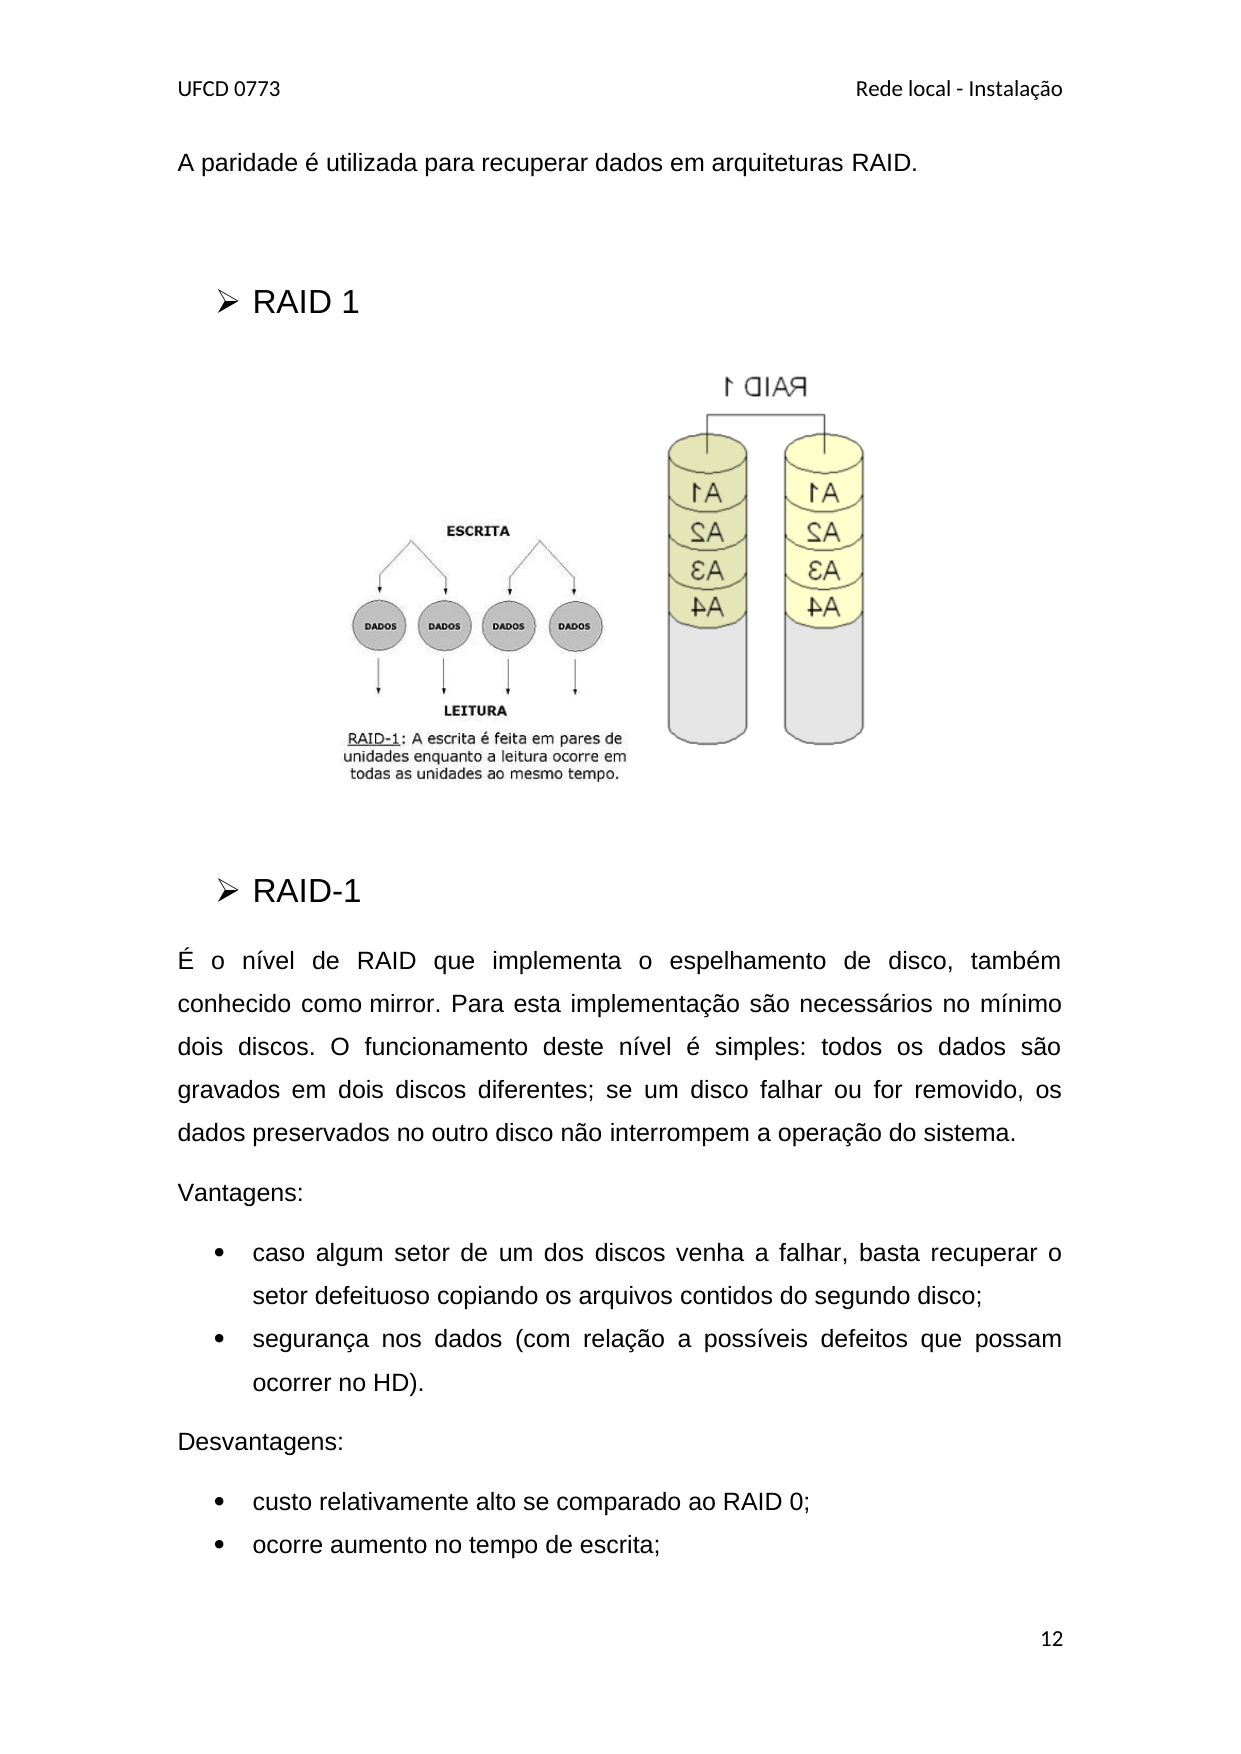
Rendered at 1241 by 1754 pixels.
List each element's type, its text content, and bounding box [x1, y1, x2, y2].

list segurança nos dados (com relação a possíveis defeitos que possam ocorrer no HD). [215, 1324, 1063, 1396]
picture [340, 356, 901, 783]
list custo relativamente alto se comparado ao RAID 0; [215, 1487, 1063, 1516]
list RAID-1 [215, 871, 1063, 910]
list RAID 1 [215, 282, 1063, 320]
text Vantagens: [177, 1178, 1063, 1207]
list caso algum setor de um dos discos venha a falhar, basta recuperar o setor defeituoso copiando os arquivos contidos do segundo disco; [215, 1238, 1063, 1310]
text É o nível de RAID que implementa o espelhamento de disco, também conhecido como mirror. Para esta implementação são necessários no mínimo dois discos. O funcionamento deste nível é simples: todos os dados são gravados em dois discos diferentes; se um disco falhar ou for removido, os dados preservados no outro disco não interrompem a operação do sistema. [177, 946, 1063, 1147]
text Desvantagens: [177, 1427, 1063, 1456]
text A paridade é utilizada para recuperar dados em arquiteturas RAID. [177, 148, 1063, 176]
list ocorre aumento no tempo de escrita; [215, 1530, 1063, 1559]
